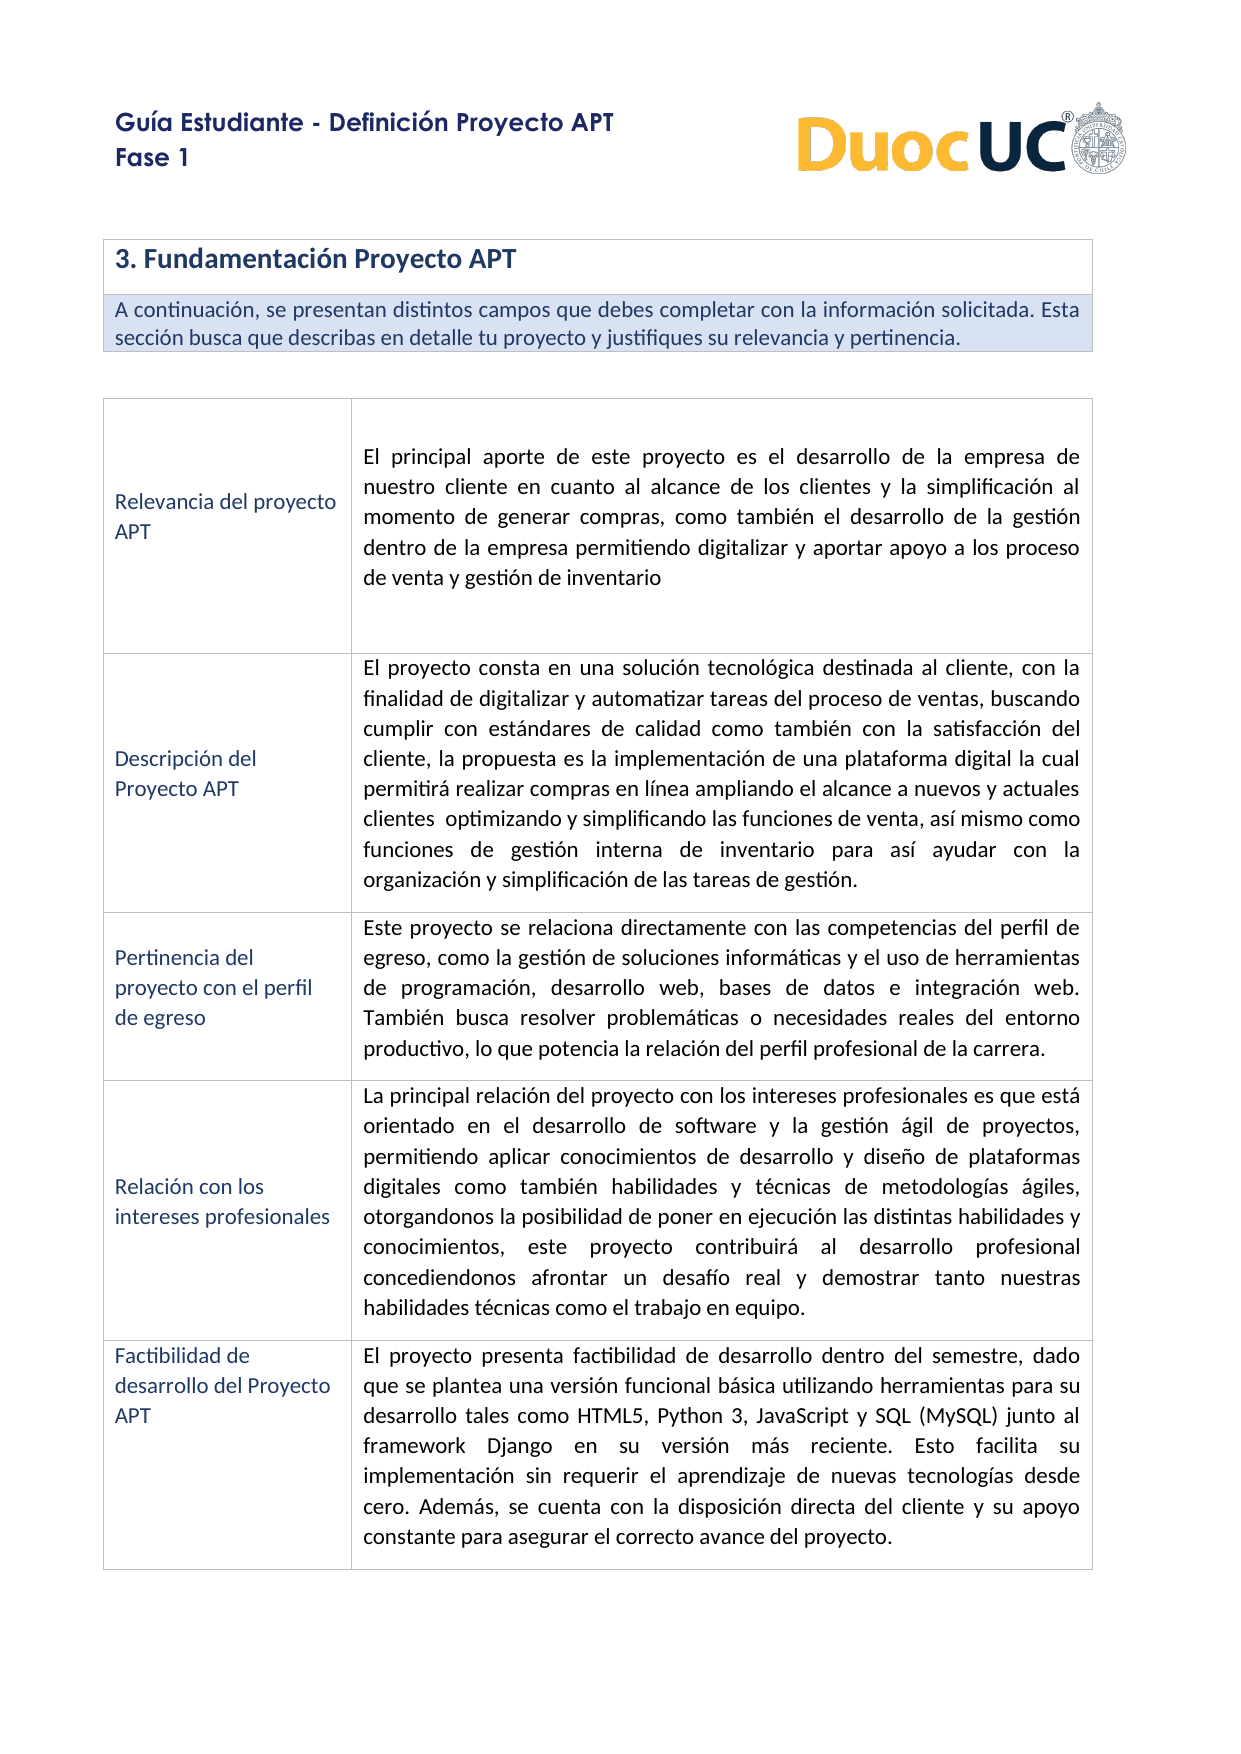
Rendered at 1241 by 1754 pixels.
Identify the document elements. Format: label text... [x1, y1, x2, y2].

table_cell Descripción del Proyecto APT [104, 654, 351, 912]
table_cell La principal relación del proyecto con los intereses profesionales es que está orientado en el desarrollo de software y la gestión ágil de proyectos, permitiendo aplicar conocimientos de desarrollo y diseño de plataformas digitales como también habilidades y técnicas de metodologías ágiles, otorgandonos la posibilidad de poner en ejecución las distintas habilidades y conocimientos, este proyecto contribuirá al desarrollo profesional concediendonos afrontar un desafío real y demostrar tanto nuestras habilidades técnicas como el trabajo en equipo. [352, 1081, 1092, 1340]
table_cell Factibilidad de desarrollo del Proyecto APT [104, 1341, 351, 1569]
picture [798, 102, 1126, 174]
table_cell Relación con los intereses profesionales [104, 1081, 351, 1340]
table_header Relevancia del proyecto APT [104, 399, 351, 652]
table_cell Este proyecto se relaciona directamente con las competencias del perfil de egreso, como la gestión de soluciones informáticas y el uso de herramientas de programación, desarrollo web, bases de datos e integración web. También busca resolver problemáticas o necesidades reales del entorno productivo, lo que potencia la relación del perfil profesional de la carrera. [352, 913, 1092, 1080]
table_header El principal aporte de este proyecto es el desarrollo de la empresa de nuestro cliente en cuanto al alcance de los clientes y la simplificación al momento de generar compras, como también el desarrollo de la gestión dentro de la empresa permitiendo digitalizar y aportar apoyo a los proceso de venta y gestión de inventario [352, 399, 1092, 652]
table_header 3. Fundamentación Proyecto APT [104, 240, 1092, 294]
table_cell Pertinencia del proyecto con el perfil de egreso [104, 913, 351, 1080]
table_cell El proyecto consta en una solución tecnológica destinada al cliente, con la finalidad de digitalizar y automatizar tareas del proceso de ventas, buscando cumplir con estándares de calidad como también con la satisfacción del cliente, la propuesta es la implementación de una plataforma digital la cual permitirá realizar compras en línea ampliando el alcance a nuevos y actuales clientes optimizando y simplificando las funciones de venta, así mismo como funciones de gestión interna de inventario para así ayudar con la organización y simplificación de las tareas de gestión. [352, 654, 1092, 912]
table_cell A continuación, se presentan distintos campos que debes completar con la información solicitada. Esta sección busca que describas en detalle tu proyecto y justifiques su relevancia y pertinencia. [104, 295, 1092, 351]
